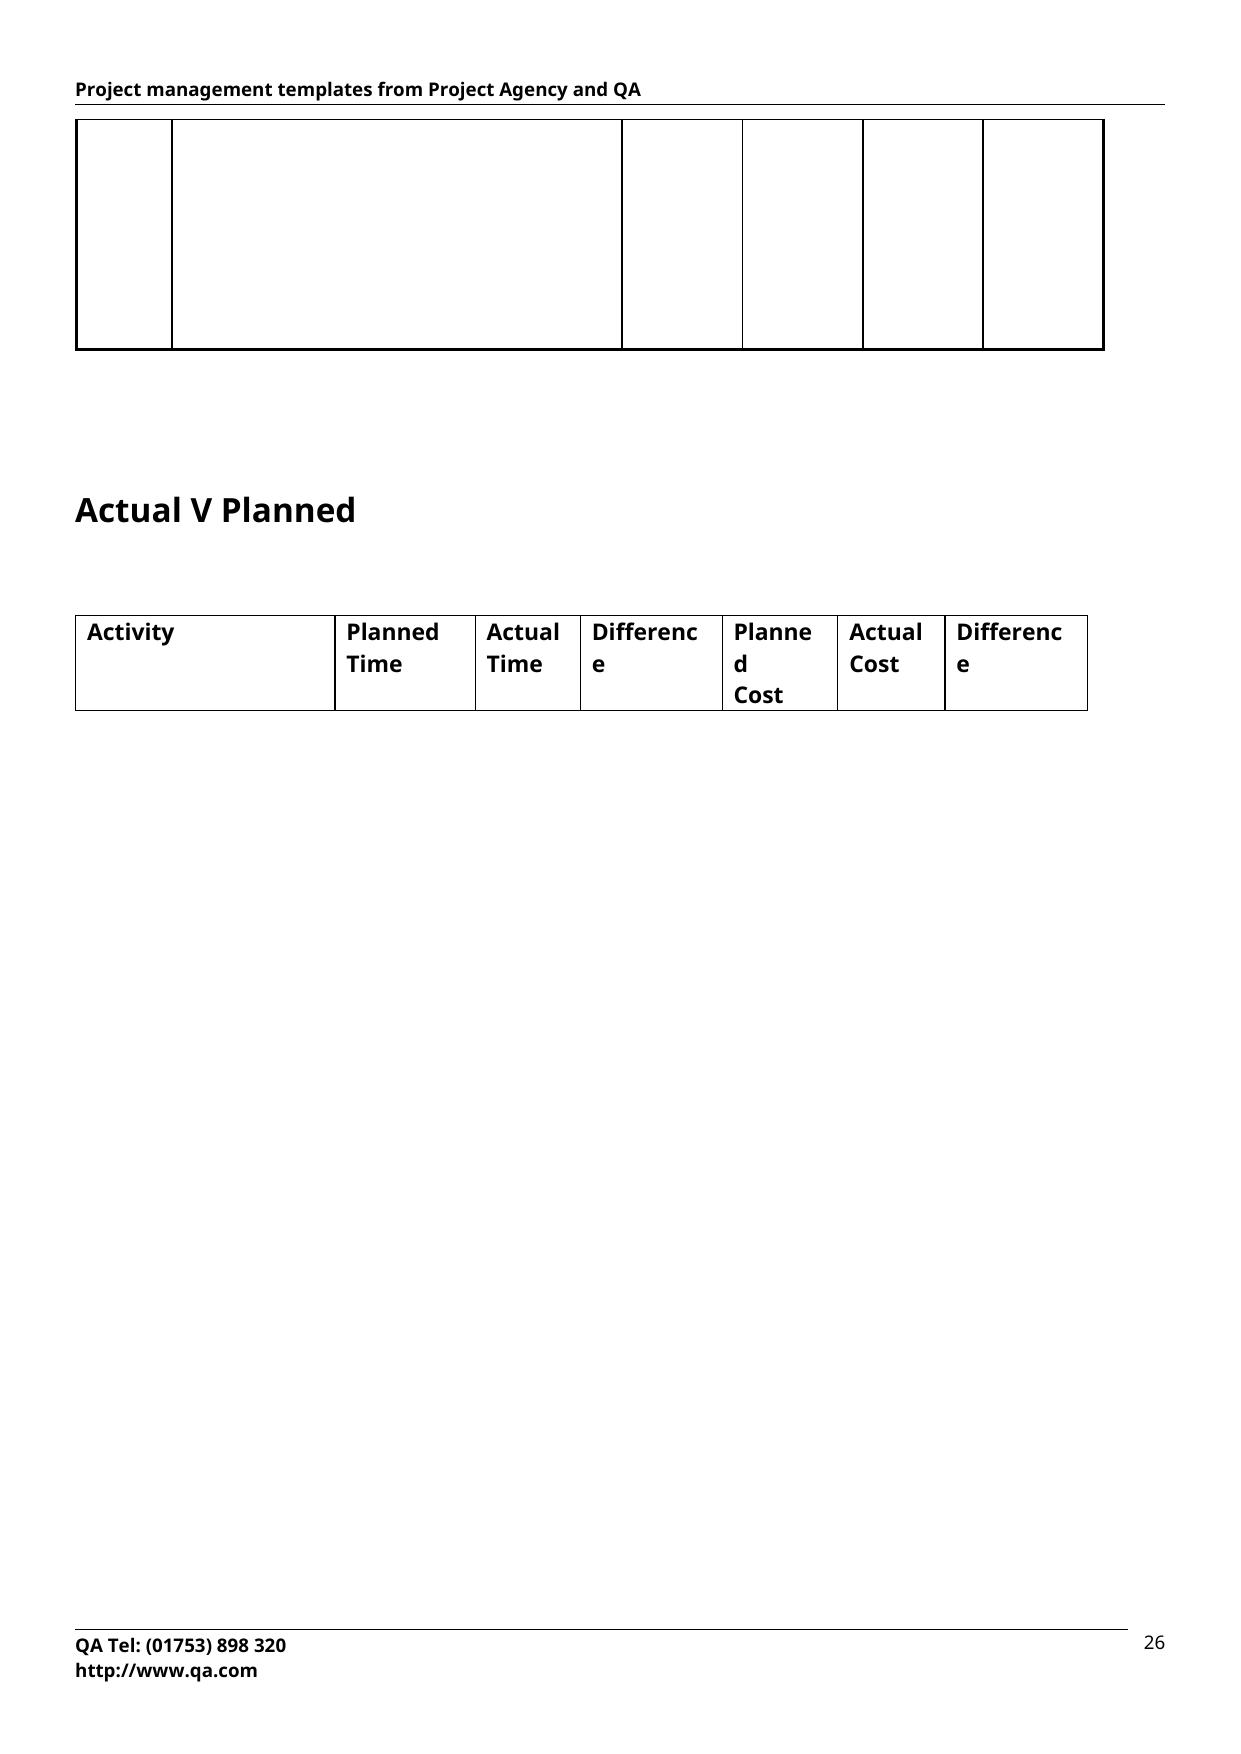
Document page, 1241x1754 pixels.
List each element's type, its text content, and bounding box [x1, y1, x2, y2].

table_header Planned Cost [723, 616, 837, 710]
table_cell [984, 120, 1102, 348]
table_header Difference [581, 616, 722, 710]
table_cell [743, 120, 862, 348]
text Actual V Planned [75, 487, 1165, 532]
table_cell [623, 120, 742, 348]
table_header Planned Time [336, 616, 475, 710]
table_header Actual Time [476, 616, 580, 710]
table_cell [78, 120, 171, 348]
table_cell [173, 120, 621, 348]
table_header Actual Cost [838, 616, 944, 710]
table_header Difference [946, 616, 1087, 710]
table_cell [864, 120, 982, 348]
table_header Activity [76, 616, 334, 710]
